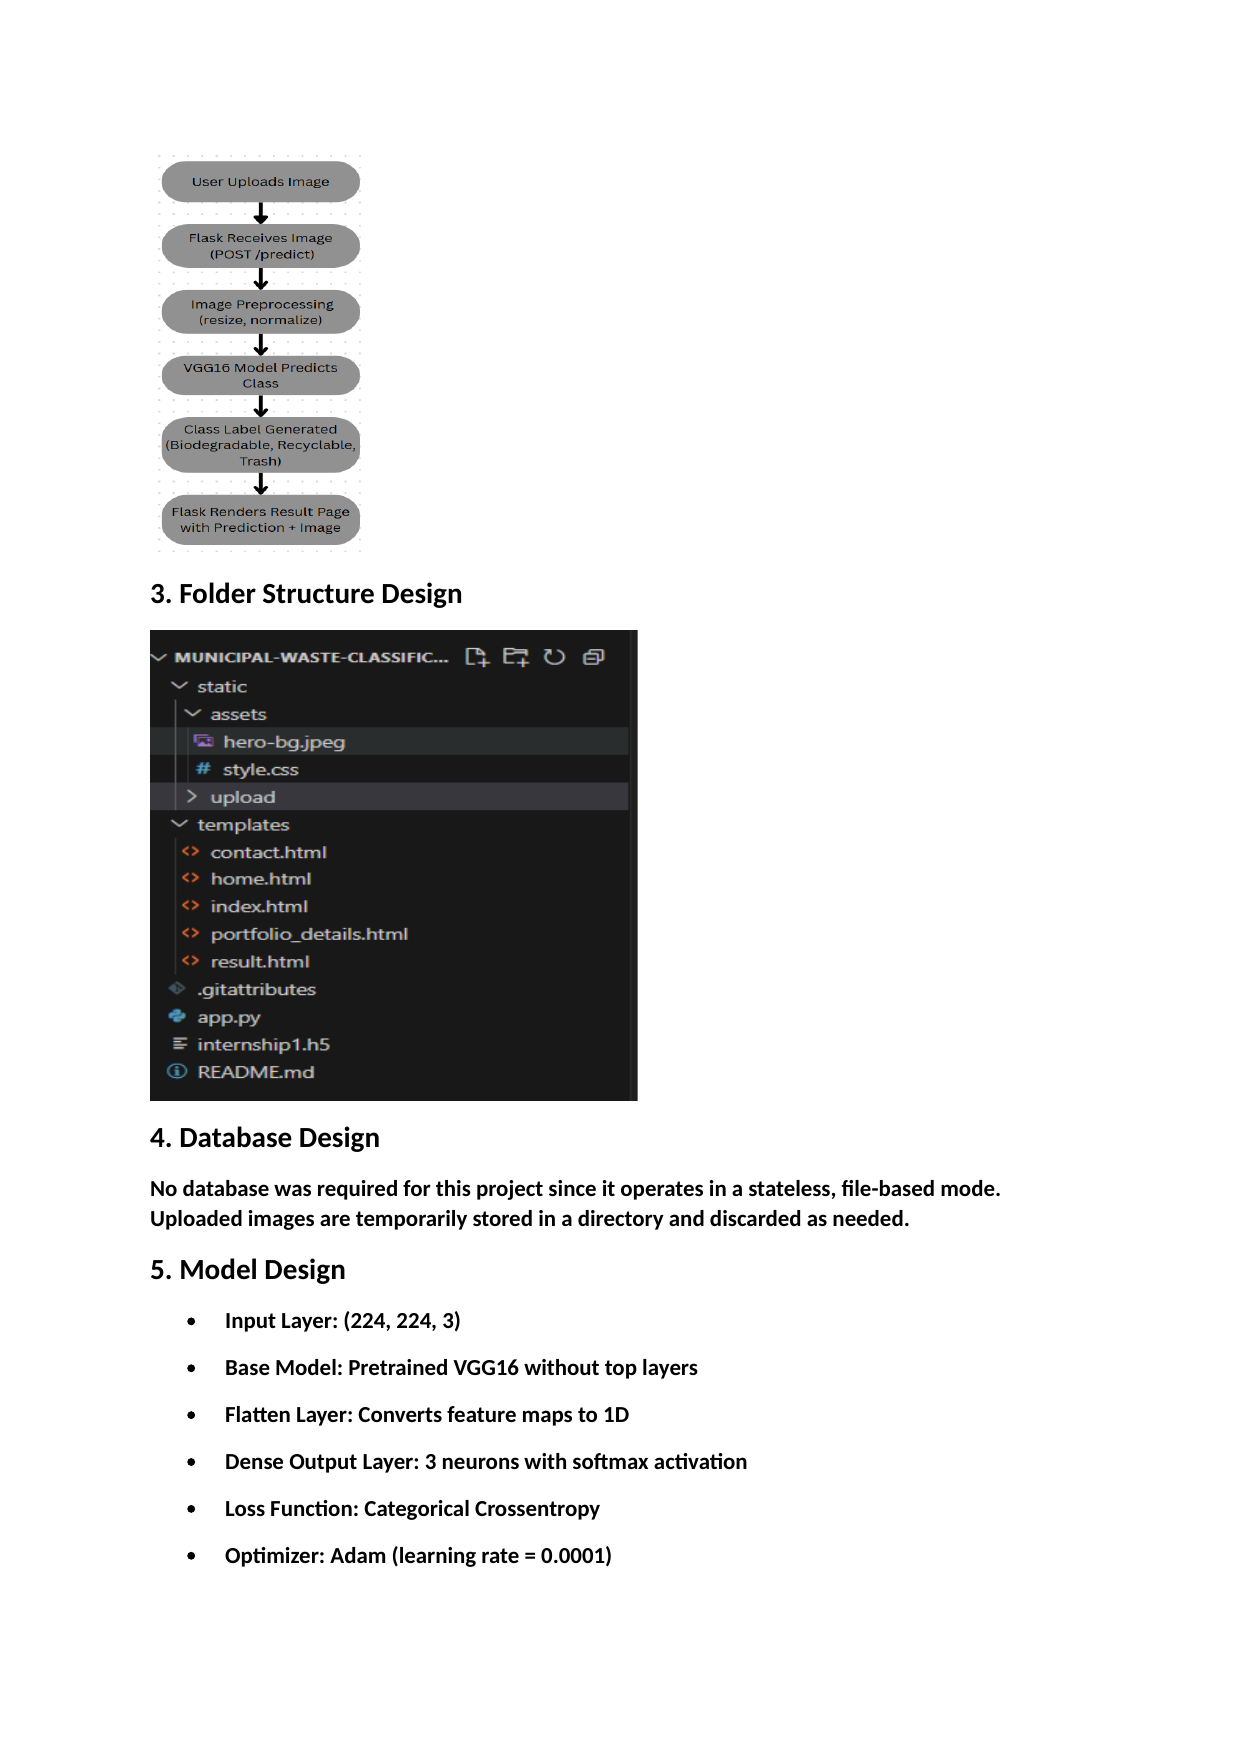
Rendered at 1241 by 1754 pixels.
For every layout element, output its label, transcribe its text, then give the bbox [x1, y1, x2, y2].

list Base Model: Pretrained VGG16 without top layers [187, 1353, 1090, 1381]
text 5. Model Design [150, 1251, 1090, 1287]
picture [150, 630, 638, 1101]
text 3. Folder Structure Design [150, 575, 1090, 611]
list Input Layer: (224, 224, 3) [187, 1306, 1090, 1334]
list Dense Output Layer: 3 neurons with softmax activation [187, 1447, 1090, 1475]
picture [150, 150, 372, 557]
text No database was required for this project since it operates in a stateless, file-based mode. Uploaded images are temporarily stored in a directory and discarded as needed. [150, 1174, 1090, 1232]
list Loss Function: Categorical Crossentropy [187, 1494, 1090, 1522]
text 4. Database Design [150, 1119, 1090, 1155]
list Optimizer: Adam (learning rate = 0.0001) [187, 1541, 1090, 1569]
list Flatten Layer: Converts feature maps to 1D [187, 1400, 1090, 1428]
